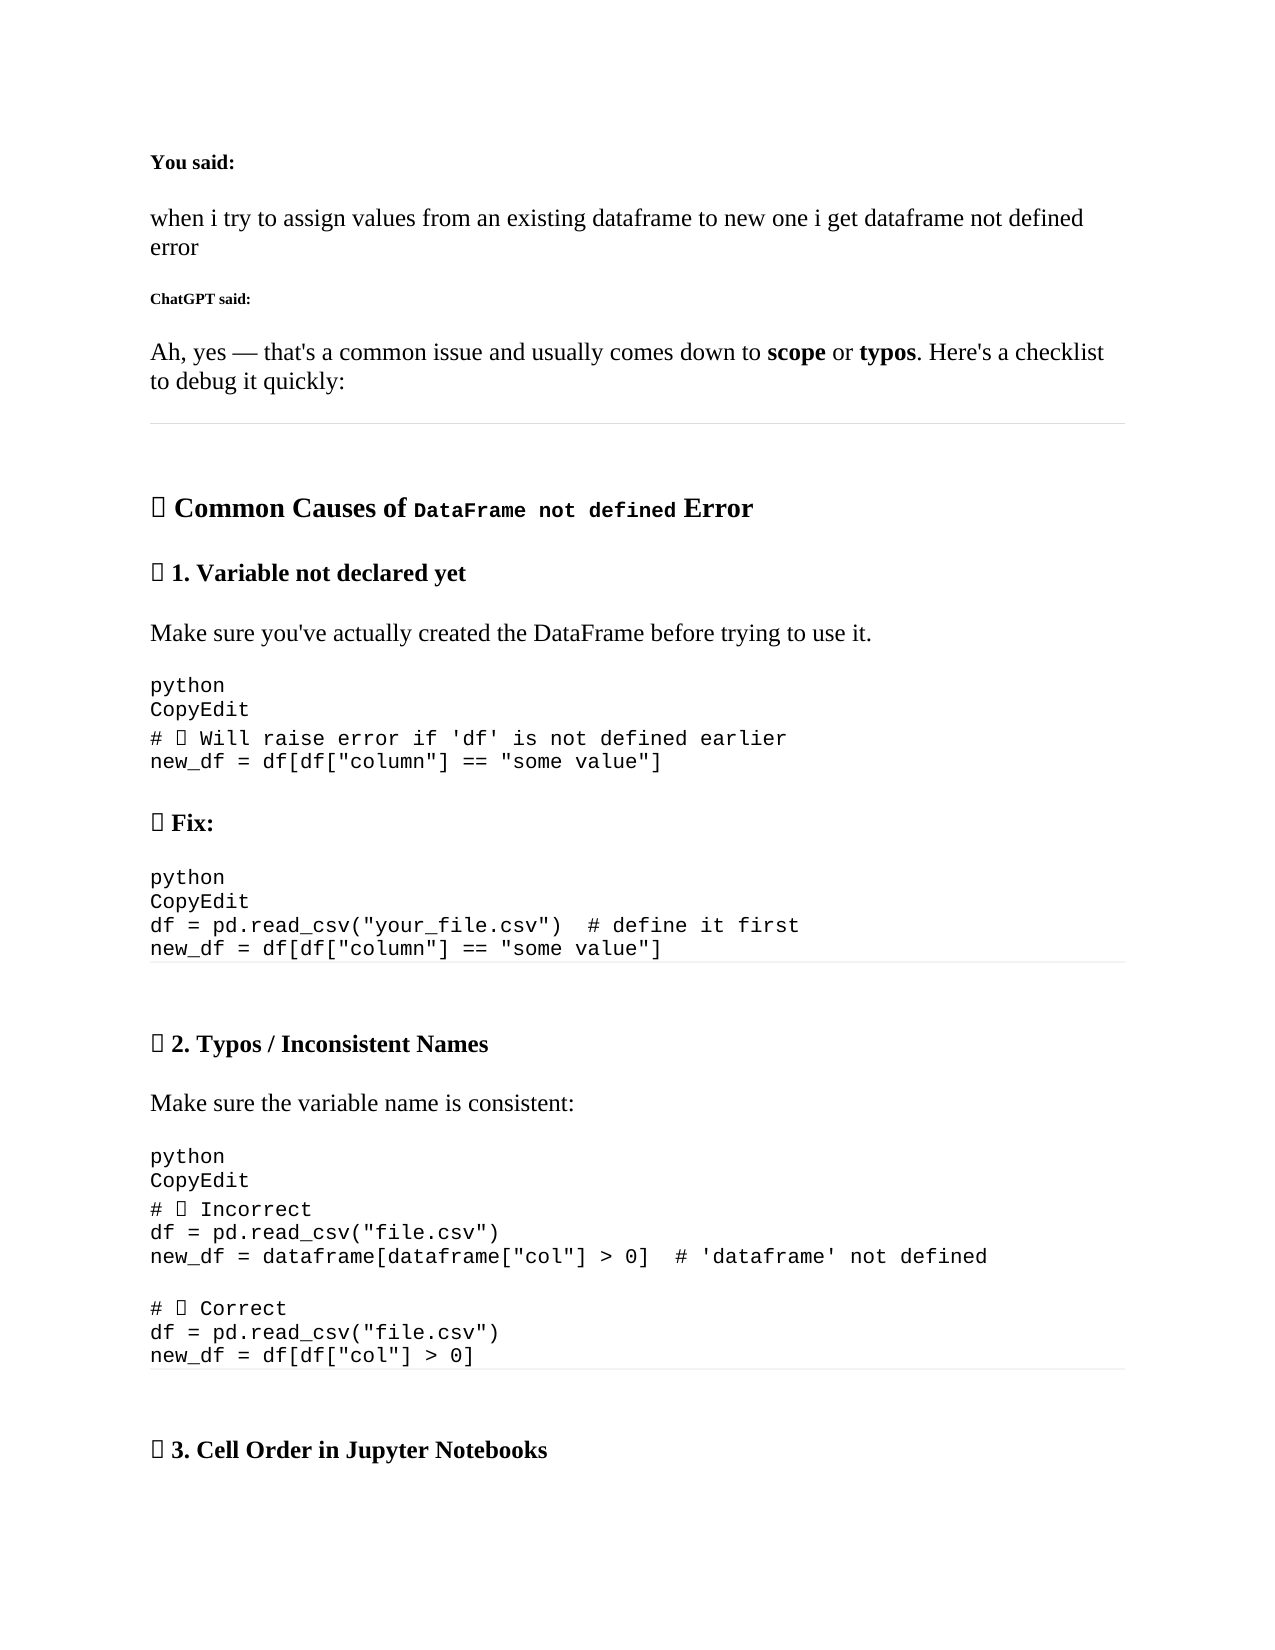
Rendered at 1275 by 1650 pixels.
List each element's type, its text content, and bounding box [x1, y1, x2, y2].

text CopyEdit [150, 891, 1125, 915]
text # ✅ Correct [150, 1293, 1125, 1322]
text CopyEdit [150, 699, 1125, 723]
text df = pd.read_csv("your_file.csv") # define it first [150, 915, 1125, 938]
text df = pd.read_csv("file.csv") [150, 1322, 1125, 1345]
text # ❌ Incorrect [150, 1194, 1125, 1222]
text ✅ Fix: [150, 804, 1125, 838]
text when i try to assign values from an existing dataframe to new one i get dataframe not defined error [150, 203, 1125, 261]
text Make sure you've actually created the DataFrame before trying to use it. [150, 618, 1125, 646]
text ✅ Common Causes of DataFrame not defined Error [150, 487, 1125, 525]
text new_df = dataframe[dataframe["col"] > 0] # 'dataframe' not defined [150, 1246, 1125, 1269]
text ChatGPT said: [150, 290, 1125, 308]
text Ah, yes — that's a common issue and usually comes down to scope or typos. Here's a checklist to debug it quickly: [150, 337, 1125, 394]
text python [150, 676, 1125, 699]
text new_df = df[df["column"] == "some value"] [150, 751, 1125, 775]
text python [150, 1146, 1125, 1170]
text # ❌ Will raise error if 'df' is not defined earlier [150, 723, 1125, 751]
text You said: [150, 150, 1125, 174]
text new_df = df[df["col"] > 0] [150, 1345, 1125, 1368]
text python [150, 867, 1125, 891]
text Make sure the variable name is consistent: [150, 1088, 1125, 1117]
text 🔹 3. Cell Order in Jupyter Notebooks [150, 1432, 1125, 1466]
text 🔹 1. Variable not declared yet [150, 554, 1125, 588]
text 🔹 2. Typos / Inconsistent Names [150, 1025, 1125, 1059]
text CopyEdit [150, 1170, 1125, 1194]
text new_df = df[df["column"] == "some value"] [150, 938, 1125, 961]
text df = pd.read_csv("file.csv") [150, 1222, 1125, 1246]
